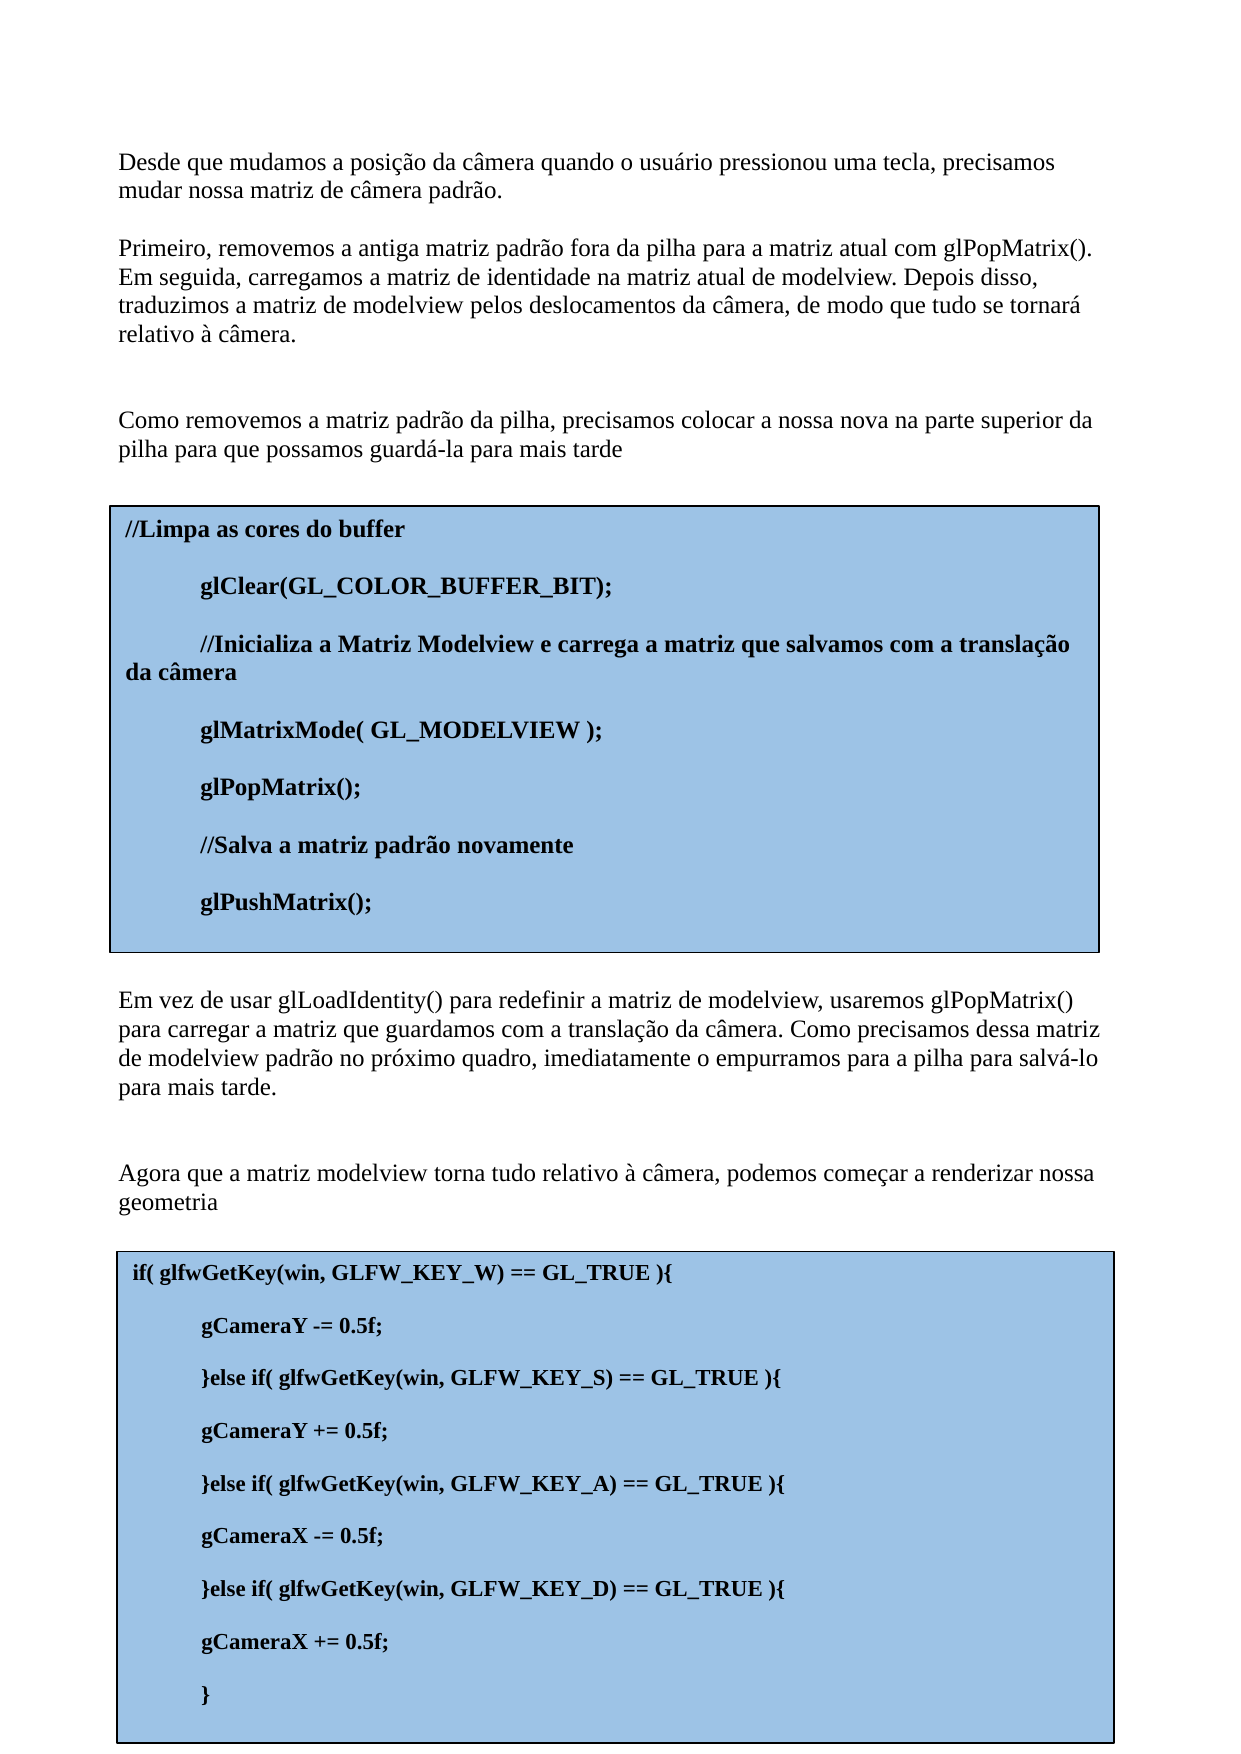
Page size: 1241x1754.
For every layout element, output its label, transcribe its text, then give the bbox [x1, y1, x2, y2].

text Em vez de usar glLoadIdentity() para redefinir a matriz de modelview, usaremos glPopMatrix() para carregar a matriz que guardamos com a translação da câmera. Como precisamos dessa matriz de modelview padrão no próximo quadro, imediatamente o empurramos para a pilha para salvá-lo para mais tarde. [118, 985, 1122, 1100]
text Agora que a matriz modelview torna tudo relativo à câmera, podemos começar a renderizar nossa geometria [118, 1158, 1122, 1215]
text Desde que mudamos a posição da câmera quando o usuário pressionou uma tecla, precisamos mudar nossa matriz de câmera padrão. [118, 147, 1122, 204]
text Primeiro, removemos a antiga matriz padrão fora da pilha para a matriz atual com glPopMatrix(). Em seguida, carregamos a matriz de identidade na matriz atual de modelview. Depois disso, traduzimos a matriz de modelview pelos deslocamentos da câmera, de modo que tudo se tornará relativo à câmera. [118, 233, 1122, 348]
text Como removemos a matriz padrão da pilha, precisamos colocar a nossa nova na parte superior da pilha para que possamos guardá-la para mais tarde [118, 406, 1122, 463]
